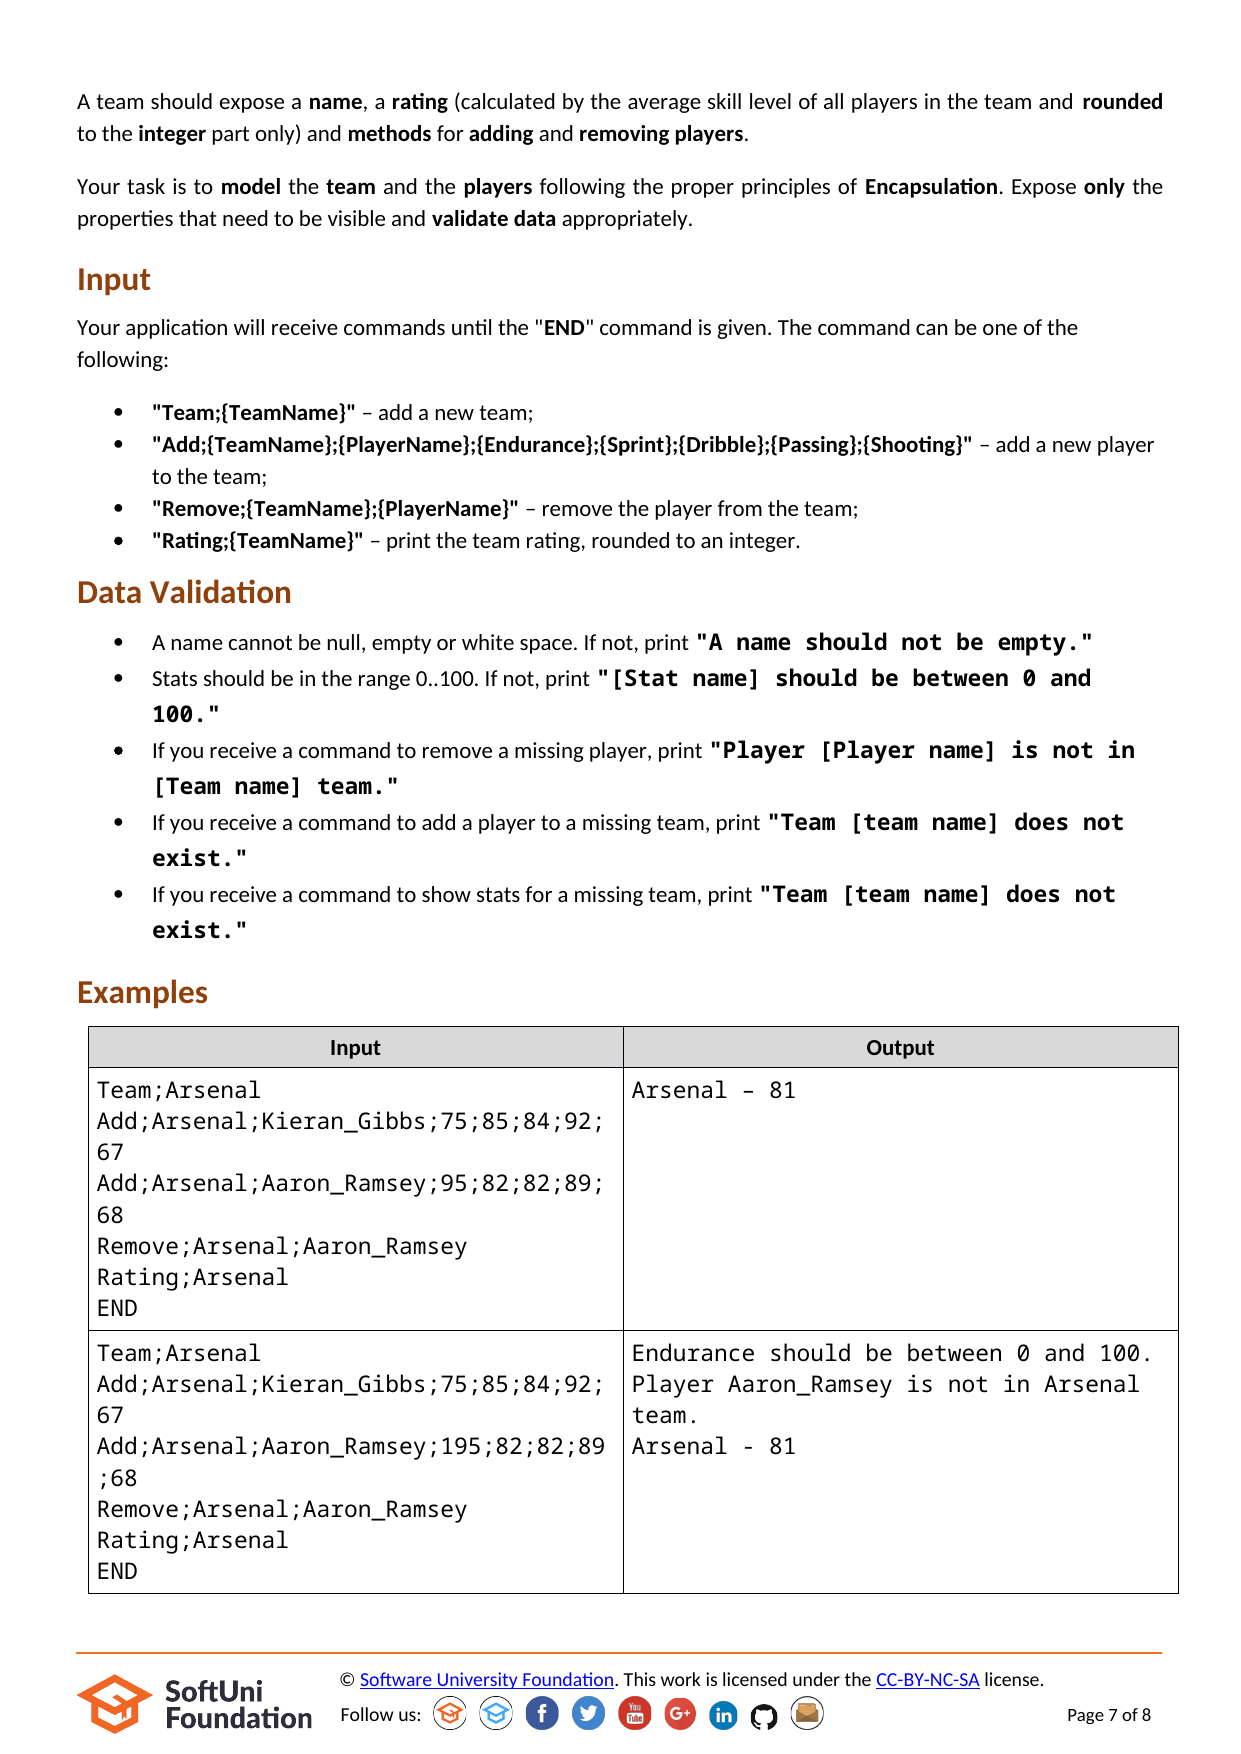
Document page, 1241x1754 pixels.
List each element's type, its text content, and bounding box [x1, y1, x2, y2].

picture [664, 1698, 696, 1730]
picture [76, 1674, 312, 1734]
list "Team;{TeamName}" – add a new team; [114, 398, 1163, 426]
list "Rating;{TeamName}" – print the team rating, rounded to an integer. [114, 527, 1163, 554]
list "Remove;{TeamName};{PlayerName}" – remove the player from the team; [114, 494, 1163, 522]
list "Add;{TeamName};{PlayerName};{Endurance};{Sprint};{Dribble};{Passing};{Shooting}" – add a new player to the team; [114, 430, 1163, 490]
table_cell Arsenal – 81 [624, 1068, 1178, 1329]
picture [525, 1696, 559, 1730]
text Your application will receive commands until the "END" command is given. The command can be one of the following: [77, 313, 1163, 373]
table_cell Team;Arsenal Add;Arsenal;Kieran_Gibbs;75;85;84;92;67 Add;Arsenal;Aaron_Ramsey;195;82;82;89;68 Remove;Arsenal;Aaron_Ramsey Rating;Arsenal END [89, 1331, 623, 1592]
list A name cannot be null, empty or white space. If not, print "A name should not be empty." [114, 626, 1163, 658]
subtitle Input [77, 257, 1163, 298]
table_cell Endurance should be between 0 and 100. Player Aaron_Ramsey is not in Arsenal team. Arsenal - 81 [624, 1331, 1178, 1592]
picture [618, 1696, 652, 1730]
table_cell Team;Arsenal Add;Arsenal;Kieran_Gibbs;75;85;84;92;67 Add;Arsenal;Aaron_Ramsey;95;82;82;89;68 Remove;Arsenal;Aaron_Ramsey Rating;Arsenal END [89, 1068, 623, 1329]
text Your task is to model the team and the players following the proper principles of Encapsulation. Expose only the properties that need to be visible and validate data appropriately. [77, 172, 1163, 232]
picture [730, 1722, 738, 1730]
subtitle Data Validation [77, 571, 1163, 612]
picture [479, 1696, 513, 1730]
list If you receive a command to remove a missing player, print "Player [Player name] is not in [Team name] team." [114, 734, 1163, 801]
picture [730, 1701, 738, 1709]
list If you receive a command to show stats for a missing team, print "Team [team name] does not exist." [114, 878, 1163, 945]
subtitle Examples [77, 971, 1163, 1011]
picture [750, 1704, 778, 1730]
picture [709, 1722, 717, 1730]
list Stats should be in the range 0..100. If not, print "[Stat name] should be between 0 and 100." [114, 662, 1163, 729]
list If you receive a command to add a player to a missing team, print "Team [team name] does not exist." [114, 806, 1163, 873]
picture [433, 1696, 467, 1730]
picture [790, 1696, 824, 1730]
picture [709, 1701, 717, 1709]
text A team should expose a name, a rating (calculated by the average skill level of all players in the team and rounded to the integer part only) and methods for adding and removing players. [77, 87, 1163, 147]
picture [572, 1696, 605, 1730]
table_header Output [624, 1027, 1178, 1067]
table_header Input [89, 1027, 623, 1067]
